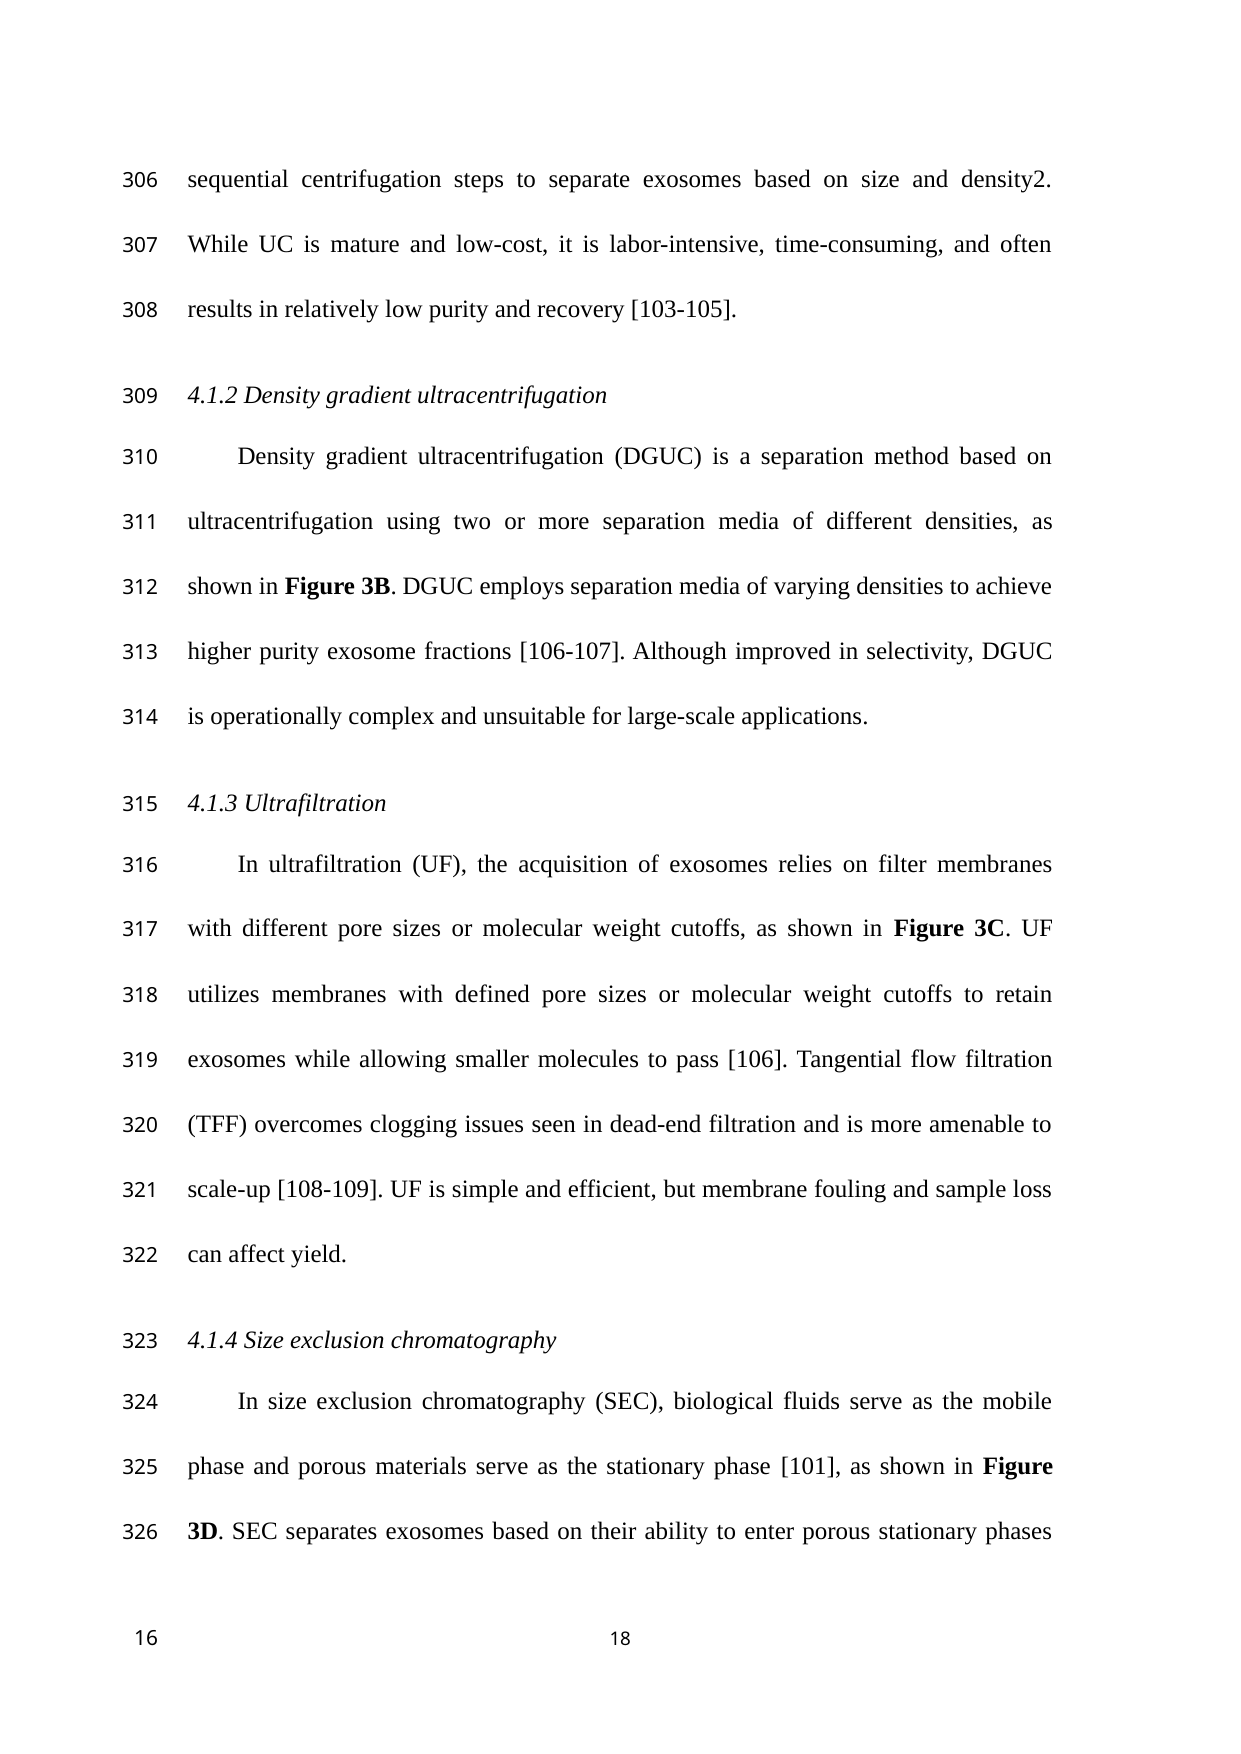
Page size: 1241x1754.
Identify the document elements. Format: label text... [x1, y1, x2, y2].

text 4.1.3 Ultrafiltration [187, 786, 1053, 818]
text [187, 1384, 1053, 1547]
text In ultrafiltration (UF), the acquisition of exosomes relies on filter membranes with different pore sizes or molecular weight cutoffs, as shown in Figure 3C. UF utilizes membranes with defined pore sizes or molecular weight cutoffs to retain exosomes while allowing smaller molecules to pass [106]. Tangential flow filtration (TFF) overcomes clogging issues seen in dead-end filtration and is more amenable to scale-up [108-109]. UF is simple and efficient, but membrane fouling and sample loss can affect yield. [187, 847, 1053, 1269]
text Density gradient ultracentrifugation (DGUC) is a separation method based on ultracentrifugation using two or more separation media of different densities, as shown in Figure 3B. DGUC employs separation media of varying densities to achieve higher purity exosome fractions [106-107]. Although improved in selectivity, DGUC is operationally complex and unsuitable for large-scale applications. [187, 439, 1053, 732]
text 4.1.4 Size exclusion chromatography [187, 1323, 1053, 1356]
text 4.1.2 Density gradient ultracentrifugation [187, 378, 1053, 411]
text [187, 162, 1053, 324]
